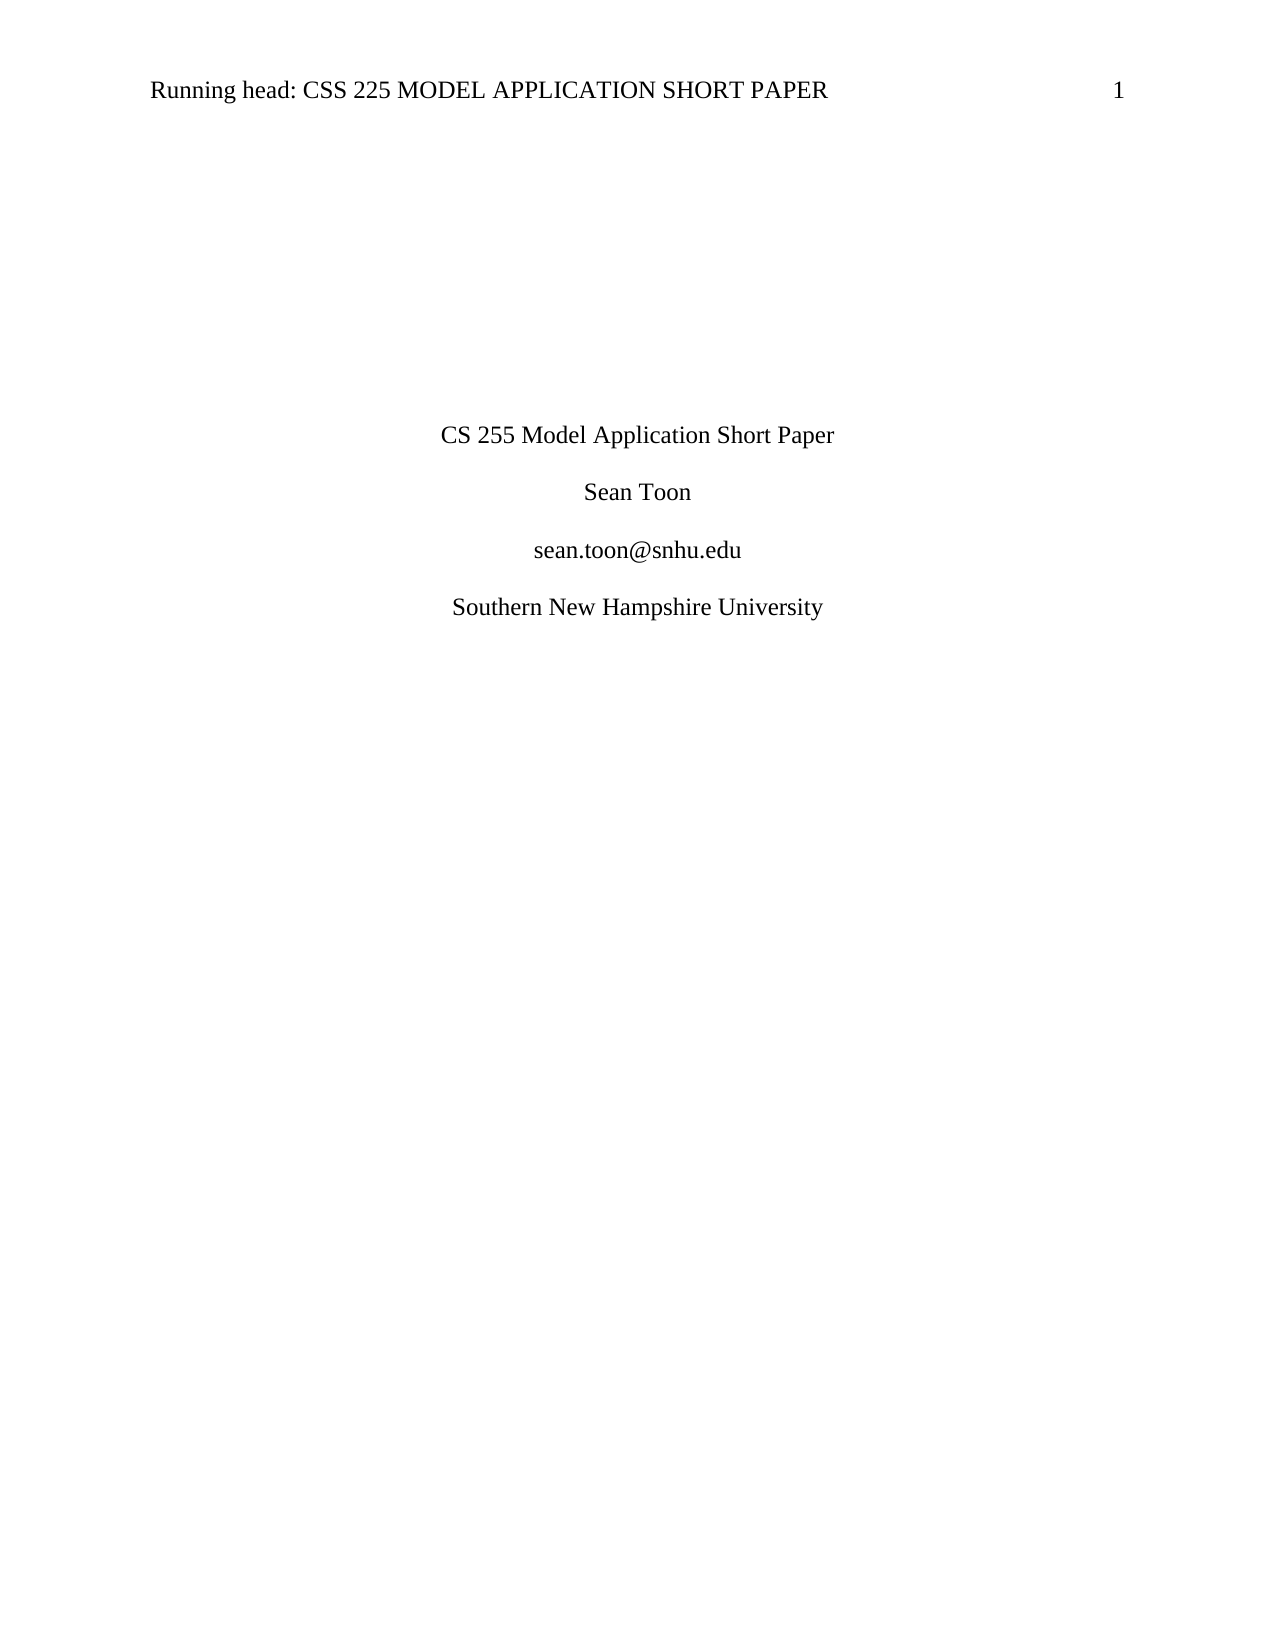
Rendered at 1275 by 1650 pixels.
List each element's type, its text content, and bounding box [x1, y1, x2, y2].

subtitle CS 255 Model Application Short Paper [150, 420, 1125, 449]
text sean.toon@snhu.edu [150, 535, 1125, 564]
text Southern New Hampshire University [150, 592, 1125, 621]
text Sean Toon [150, 477, 1125, 506]
